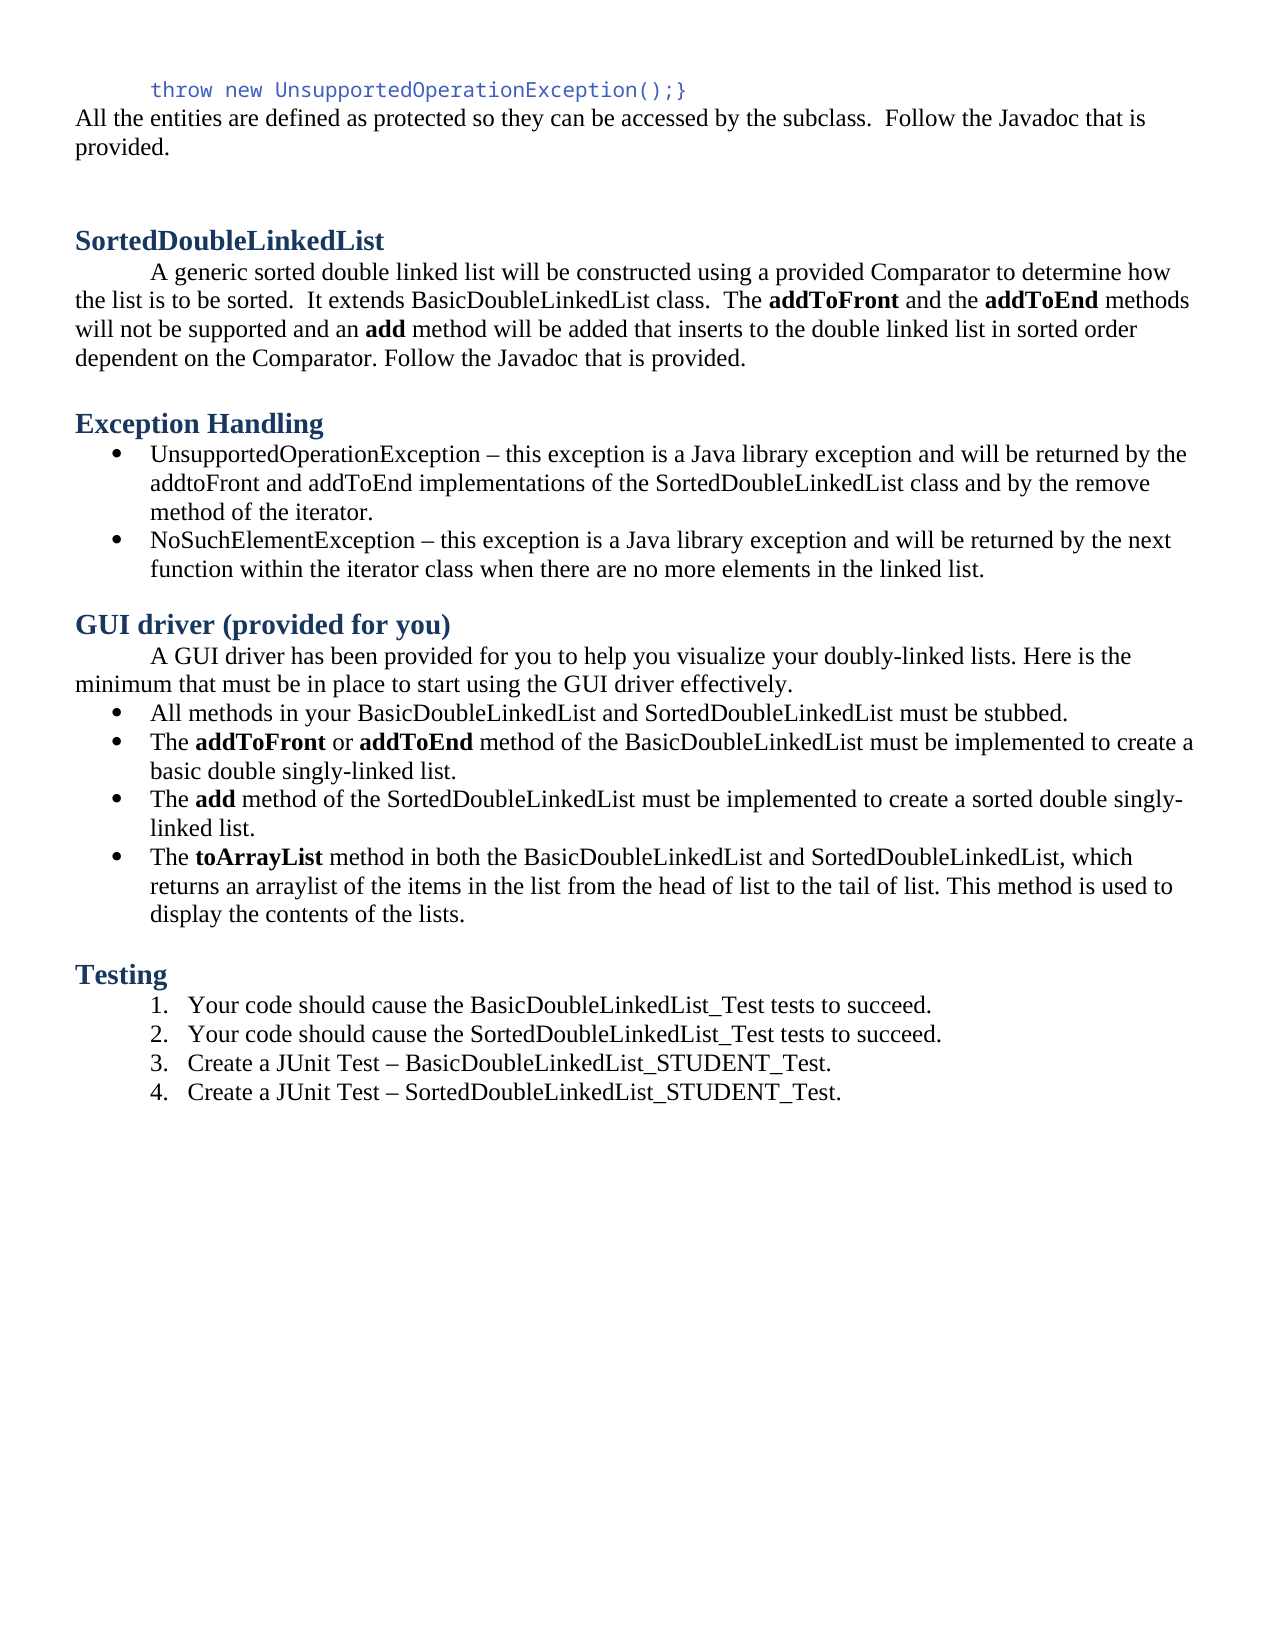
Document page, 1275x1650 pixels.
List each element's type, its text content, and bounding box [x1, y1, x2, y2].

text Testing [75, 957, 1200, 991]
text SortedDoubleLinkedList [75, 223, 1200, 257]
text throw new UnsupportedOperationException();} [75, 75, 1200, 103]
text Exception Handling [75, 406, 1200, 439]
list Create a JUnit Test – BasicDoubleLinkedList_STUDENT_Test. [150, 1048, 1200, 1077]
list Create a JUnit Test – SortedDoubleLinkedList_STUDENT_Test. [150, 1077, 1200, 1106]
text All the entities are defined as protected so they can be accessed by the subclass. Follow the Javadoc that is provided. [75, 103, 1200, 161]
list UnsupportedOperationException – this exception is a Java library exception and will be returned by the addtoFront and addToEnd implementations of the SortedDoubleLinkedList class and by the remove method of the iterator. [112, 439, 1200, 526]
list The add method of the SortedDoubleLinkedList must be implemented to create a sorted double singly-linked list. [112, 784, 1200, 842]
list Your code should cause the SortedDoubleLinkedList_Test tests to succeed. [150, 1019, 1200, 1048]
text A generic sorted double linked list will be constructed using a provided Comparator to determine how the list is to be sorted. It extends BasicDoubleLinkedList class. The addToFront and the addToEnd methods will not be supported and an add method will be added that inserts to the double linked list in sorted order dependent on the Comparator. Follow the Javadoc that is provided. [75, 257, 1200, 372]
text A GUI driver has been provided for you to help you visualize your doubly-linked lists. Here is the minimum that must be in place to start using the GUI driver effectively. [75, 641, 1200, 698]
list NoSuchElementException – this exception is a Java library exception and will be returned by the next function within the iterator class when there are no more elements in the linked list. [112, 526, 1200, 583]
list The toArrayList method in both the BasicDoubleLinkedList and SortedDoubleLinkedList, which returns an arraylist of the items in the list from the head of list to the tail of list. This method is used to display the contents of the lists. [112, 842, 1200, 928]
list The addToFront or addToEnd method of the BasicDoubleLinkedList must be implemented to create a basic double singly-linked list. [112, 727, 1200, 784]
list Your code should cause the BasicDoubleLinkedList_Test tests to succeed. [150, 991, 1200, 1019]
list All methods in your BasicDoubleLinkedList and SortedDoubleLinkedList must be stubbed. [112, 698, 1200, 727]
text GUI driver (provided for you) [75, 607, 1200, 641]
